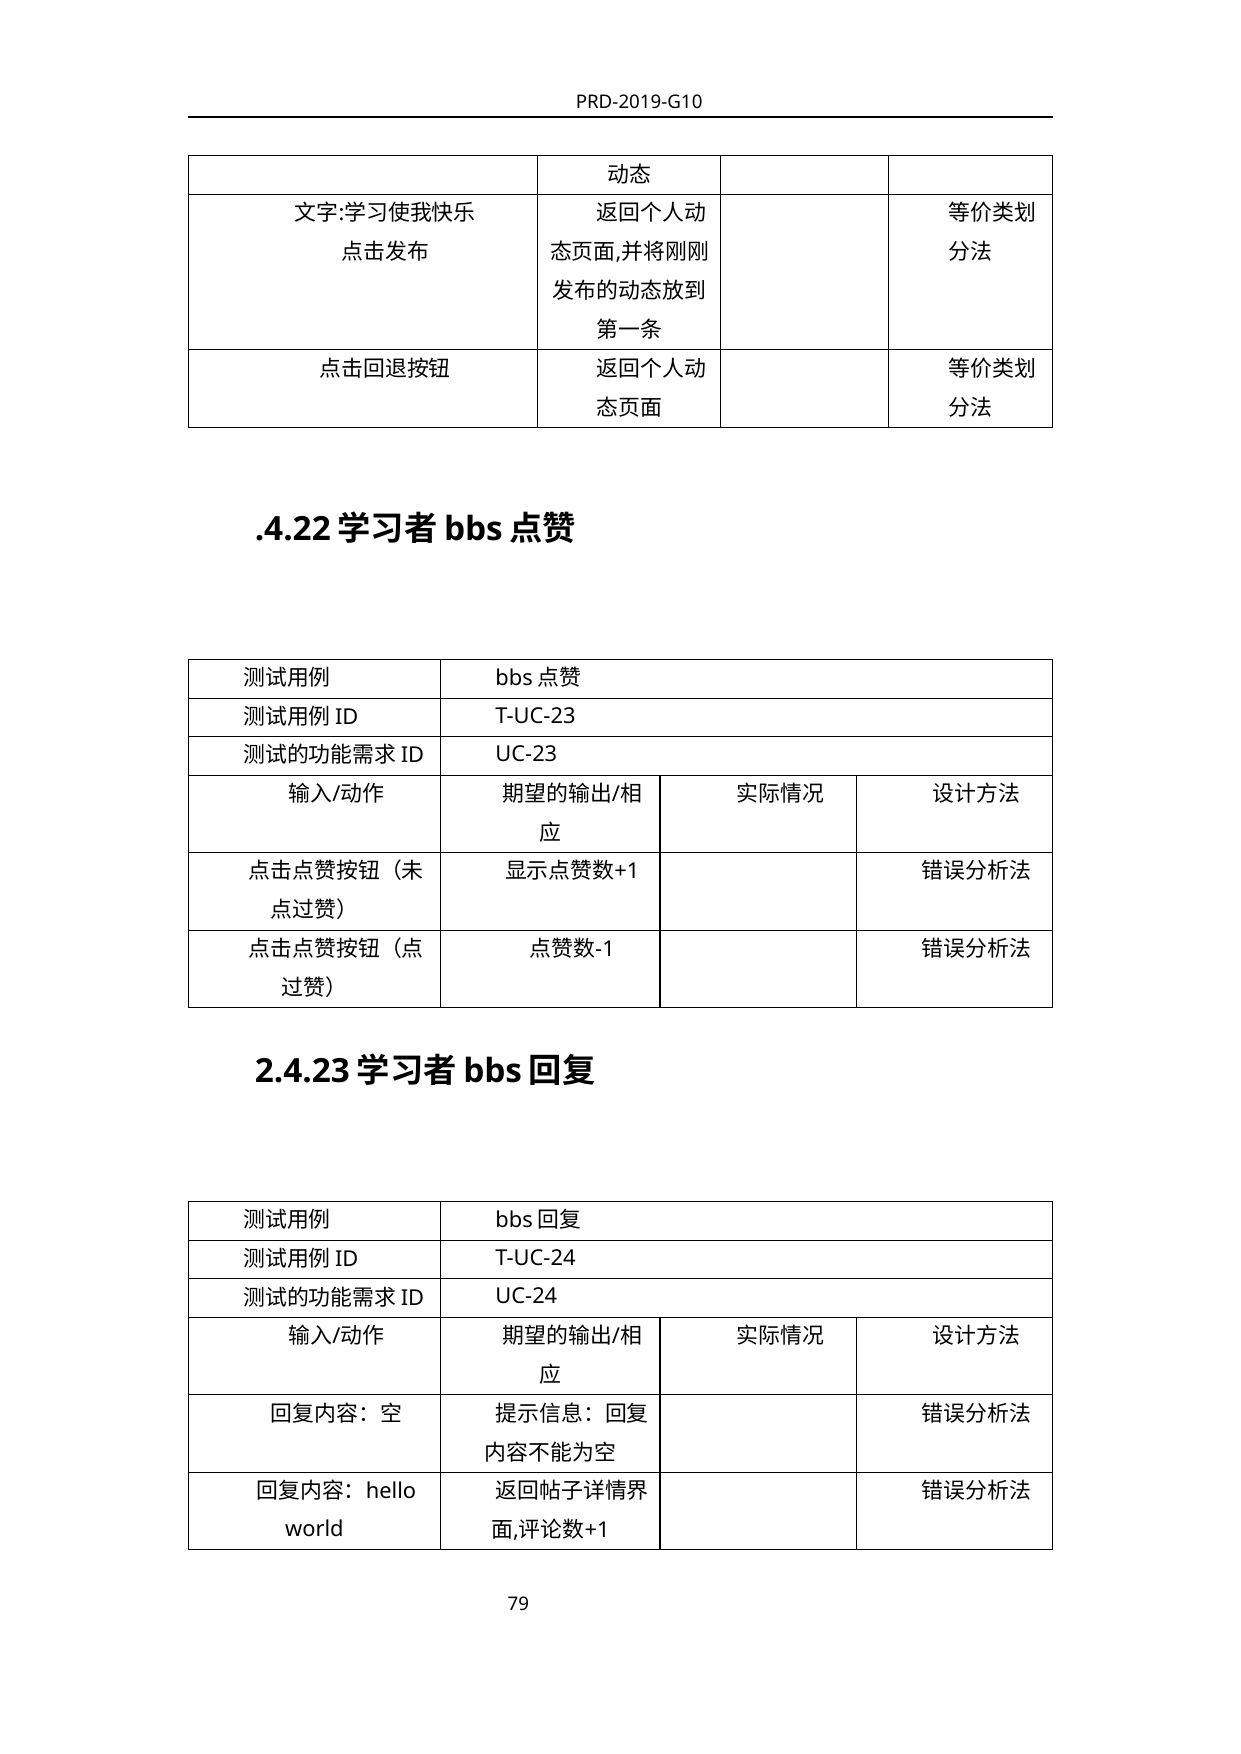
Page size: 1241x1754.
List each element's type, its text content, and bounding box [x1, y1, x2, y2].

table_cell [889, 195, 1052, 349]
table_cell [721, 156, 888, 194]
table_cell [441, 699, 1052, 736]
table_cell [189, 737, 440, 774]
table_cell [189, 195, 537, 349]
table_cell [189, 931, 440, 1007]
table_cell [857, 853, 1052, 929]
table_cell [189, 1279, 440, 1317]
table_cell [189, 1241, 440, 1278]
subtitle .4.22学习者bbs点赞 [187, 493, 1053, 558]
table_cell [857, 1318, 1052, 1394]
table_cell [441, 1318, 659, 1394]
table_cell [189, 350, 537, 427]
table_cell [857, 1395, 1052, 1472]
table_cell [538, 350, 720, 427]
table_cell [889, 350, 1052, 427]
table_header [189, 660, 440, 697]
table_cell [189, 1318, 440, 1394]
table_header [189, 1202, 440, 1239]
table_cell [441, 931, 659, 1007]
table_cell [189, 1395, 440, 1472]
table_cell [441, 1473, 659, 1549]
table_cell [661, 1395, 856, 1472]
subtitle 2.4.23学习者bbs回复 [187, 1035, 1053, 1100]
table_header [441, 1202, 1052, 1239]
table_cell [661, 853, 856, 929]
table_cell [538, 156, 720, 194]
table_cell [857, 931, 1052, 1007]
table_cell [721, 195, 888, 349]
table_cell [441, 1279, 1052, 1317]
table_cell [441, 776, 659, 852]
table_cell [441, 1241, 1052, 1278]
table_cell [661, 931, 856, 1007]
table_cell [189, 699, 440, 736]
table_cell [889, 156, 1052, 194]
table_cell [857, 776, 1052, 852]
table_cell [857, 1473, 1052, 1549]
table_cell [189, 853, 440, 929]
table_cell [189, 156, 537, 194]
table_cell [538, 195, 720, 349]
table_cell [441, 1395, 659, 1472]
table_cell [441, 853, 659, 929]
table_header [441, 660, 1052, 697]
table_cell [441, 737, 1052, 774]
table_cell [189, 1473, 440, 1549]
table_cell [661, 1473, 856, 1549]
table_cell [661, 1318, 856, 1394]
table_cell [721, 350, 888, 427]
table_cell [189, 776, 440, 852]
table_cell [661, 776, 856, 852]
